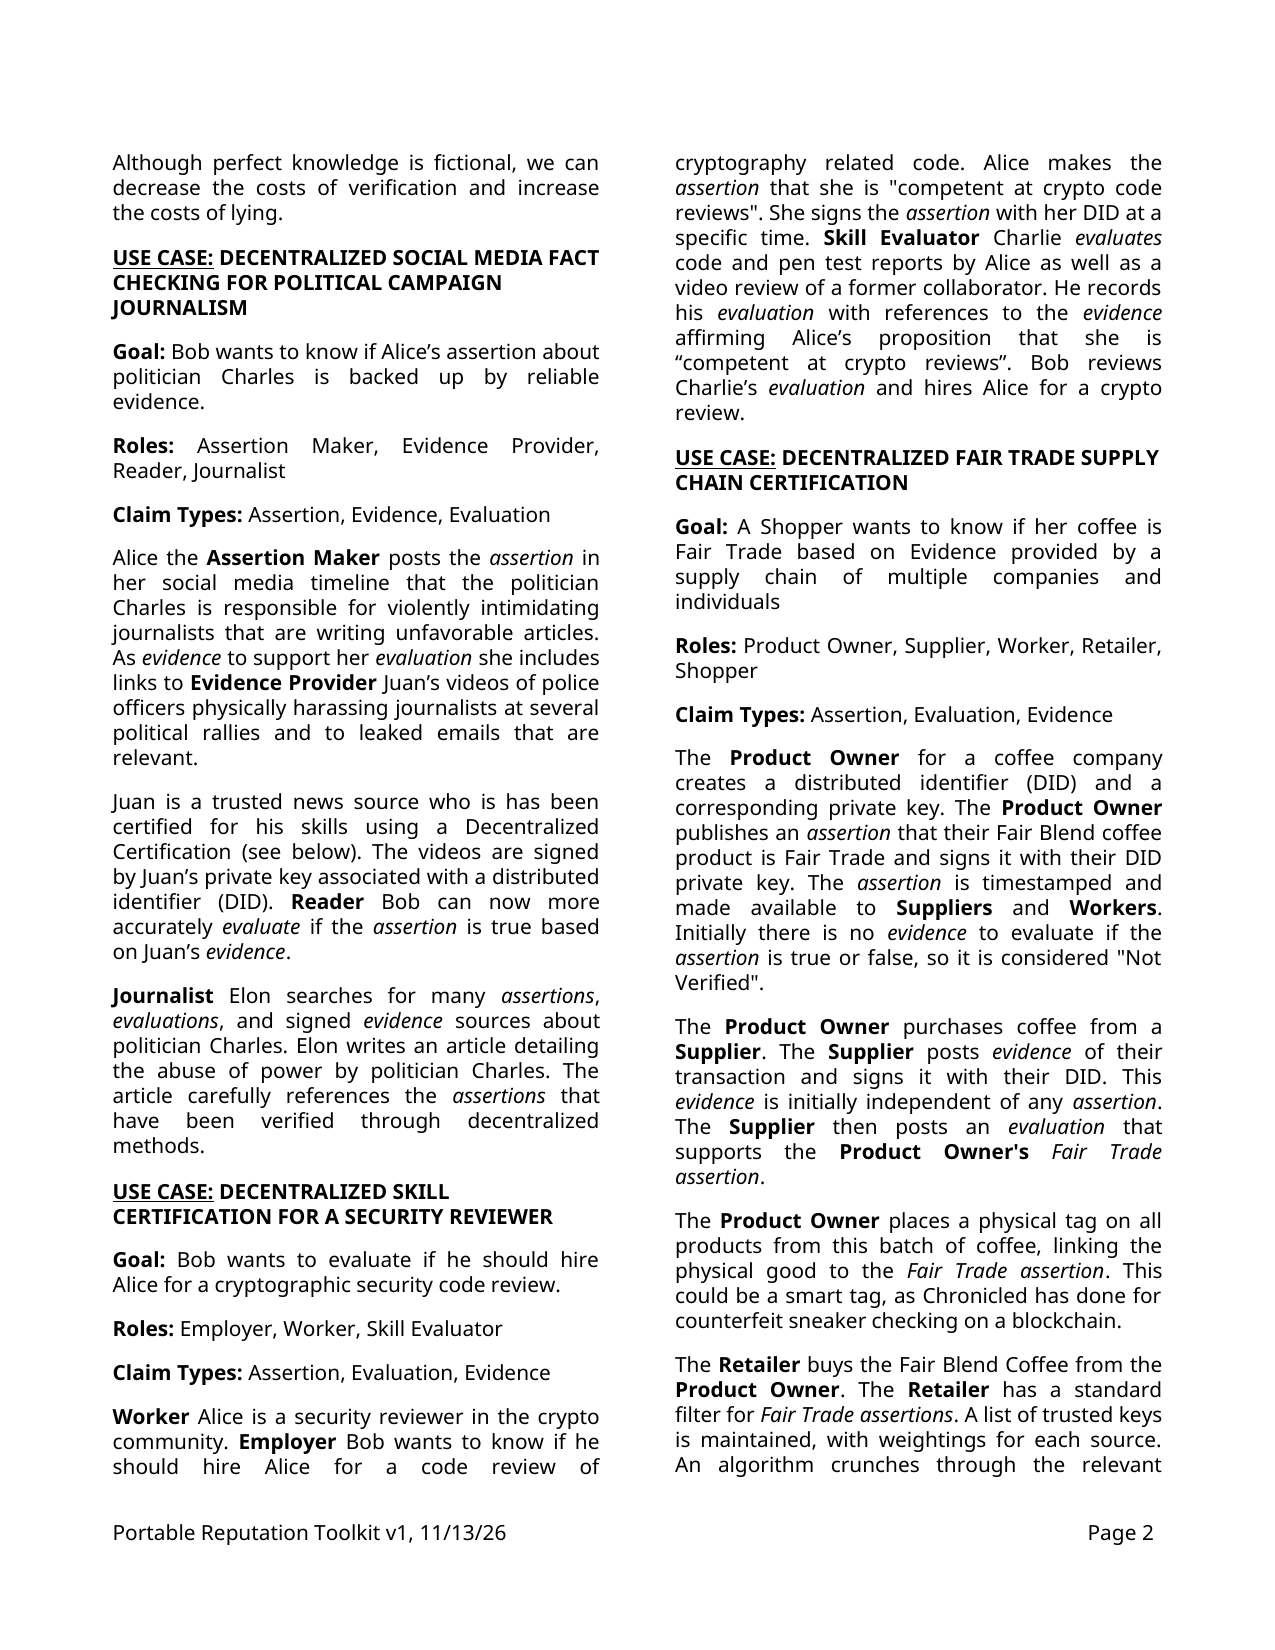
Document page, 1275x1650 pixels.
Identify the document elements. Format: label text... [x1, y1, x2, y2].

text Journalist Elon searches for many assertions, evaluations, and signed evidence sources about politician Charles. Elon writes an article detailing the abuse of power by politician Charles. The article carefully references the assertions that have been verified through decentralized methods. [112, 983, 600, 1158]
text Claim Types: Assertion, Evaluation, Evidence [112, 1360, 600, 1385]
text Alice the Assertion Maker posts the assertion in her social media timeline that the politician Charles is responsible for violently intimidating journalists that are writing unfavorable articles. As evidence to support her evaluation she includes links to Evidence Provider Juan’s videos of police officers physically harassing journalists at several political rallies and to leaked emails that are relevant. [112, 546, 600, 771]
text Goal: A Shopper wants to know if her coffee is Fair Trade based on Evidence provided by a supply chain of multiple companies and individuals [675, 514, 1162, 614]
subtitle Use Case: Decentralized Social Media Fact Checking For Political Campaign Journalism [112, 246, 600, 321]
text The Product Owner for a coffee company creates a distributed identifier (DID) and a corresponding private key. The Product Owner publishes an assertion that their Fair Blend coffee product is Fair Trade and signs it with their DID private key. The assertion is timestamped and made available to Suppliers and Workers. Initially there is no evidence to evaluate if the assertion is true or false, so it is considered "Not Verified". [675, 746, 1162, 996]
text Juan is a trusted news source who is has been certified for his skills using a Decentralized Certification (see below). The videos are signed by Juan’s private key associated with a distributed identifier (DID). Reader Bob can now more accurately evaluate if the assertion is true based on Juan’s evidence. [112, 789, 600, 964]
text Roles: Product Owner, Supplier, Worker, Retailer, Shopper [675, 633, 1162, 683]
text Roles: Employer, Worker, Skill Evaluator [112, 1317, 600, 1342]
subtitle Use Case: Decentralized Fair Trade Supply Chain Certification [675, 446, 1162, 496]
text Goal: Bob wants to know if Alice’s assertion about politician Charles is backed up by reliable evidence. [112, 339, 600, 414]
text Claim Types: Assertion, Evaluation, Evidence [675, 702, 1162, 727]
text Claim Types: Assertion, Evidence, Evaluation [112, 502, 600, 527]
text Roles: Assertion Maker, Evidence Provider, Reader, Journalist [112, 433, 600, 483]
text The Product Owner places a physical tag on all products from this batch of coffee, linking the physical good to the Fair Trade assertion. This could be a smart tag, as Chronicled has done for counterfeit sneaker checking on a blockchain. [675, 1208, 1162, 1333]
text Goal: Bob wants to evaluate if he should hire Alice for a cryptographic security code review. [112, 1248, 600, 1298]
subtitle Use Case: Decentralized Skill Certification For A Security Reviewer [112, 1179, 600, 1229]
text Although perfect knowledge is fictional, we can decrease the costs of verification and increase the costs of lying. [112, 150, 600, 225]
text Worker Alice is a security reviewer in the crypto community. Employer Bob wants to know if he should hire Alice for a code review of cryptography related code. Alice makes the assertion that she is "competent at crypto code reviews". She signs the assertion with her DID at a specific time. Skill Evaluator Charlie evaluates code and pen test reports by Alice as well as a video review of a former collaborator. He records his evaluation with references to the evidence affirming Alice’s proposition that she is “competent at crypto reviews”. Bob reviews Charlie’s evaluation and hires Alice for a crypto review. [675, 150, 1162, 425]
